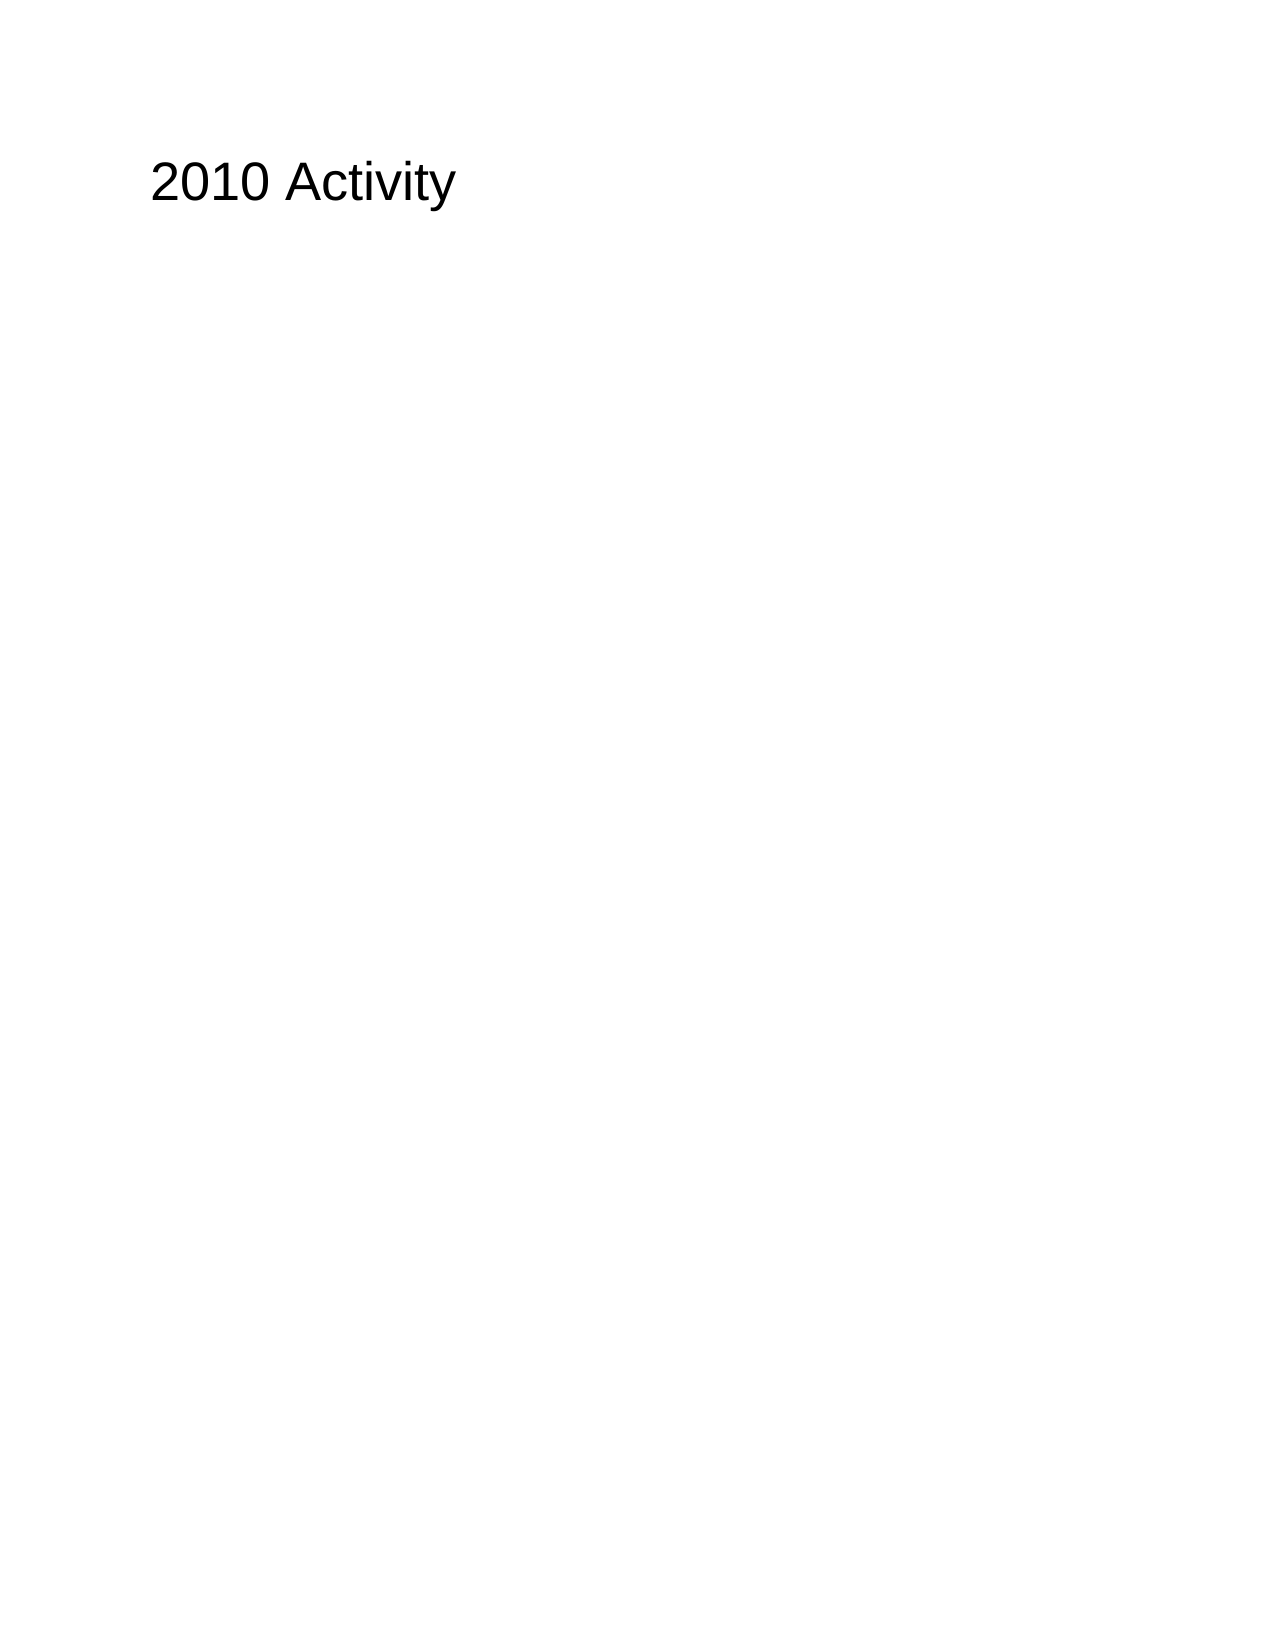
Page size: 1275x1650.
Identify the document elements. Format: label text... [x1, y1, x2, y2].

title 2010 Activity [150, 150, 1125, 212]
